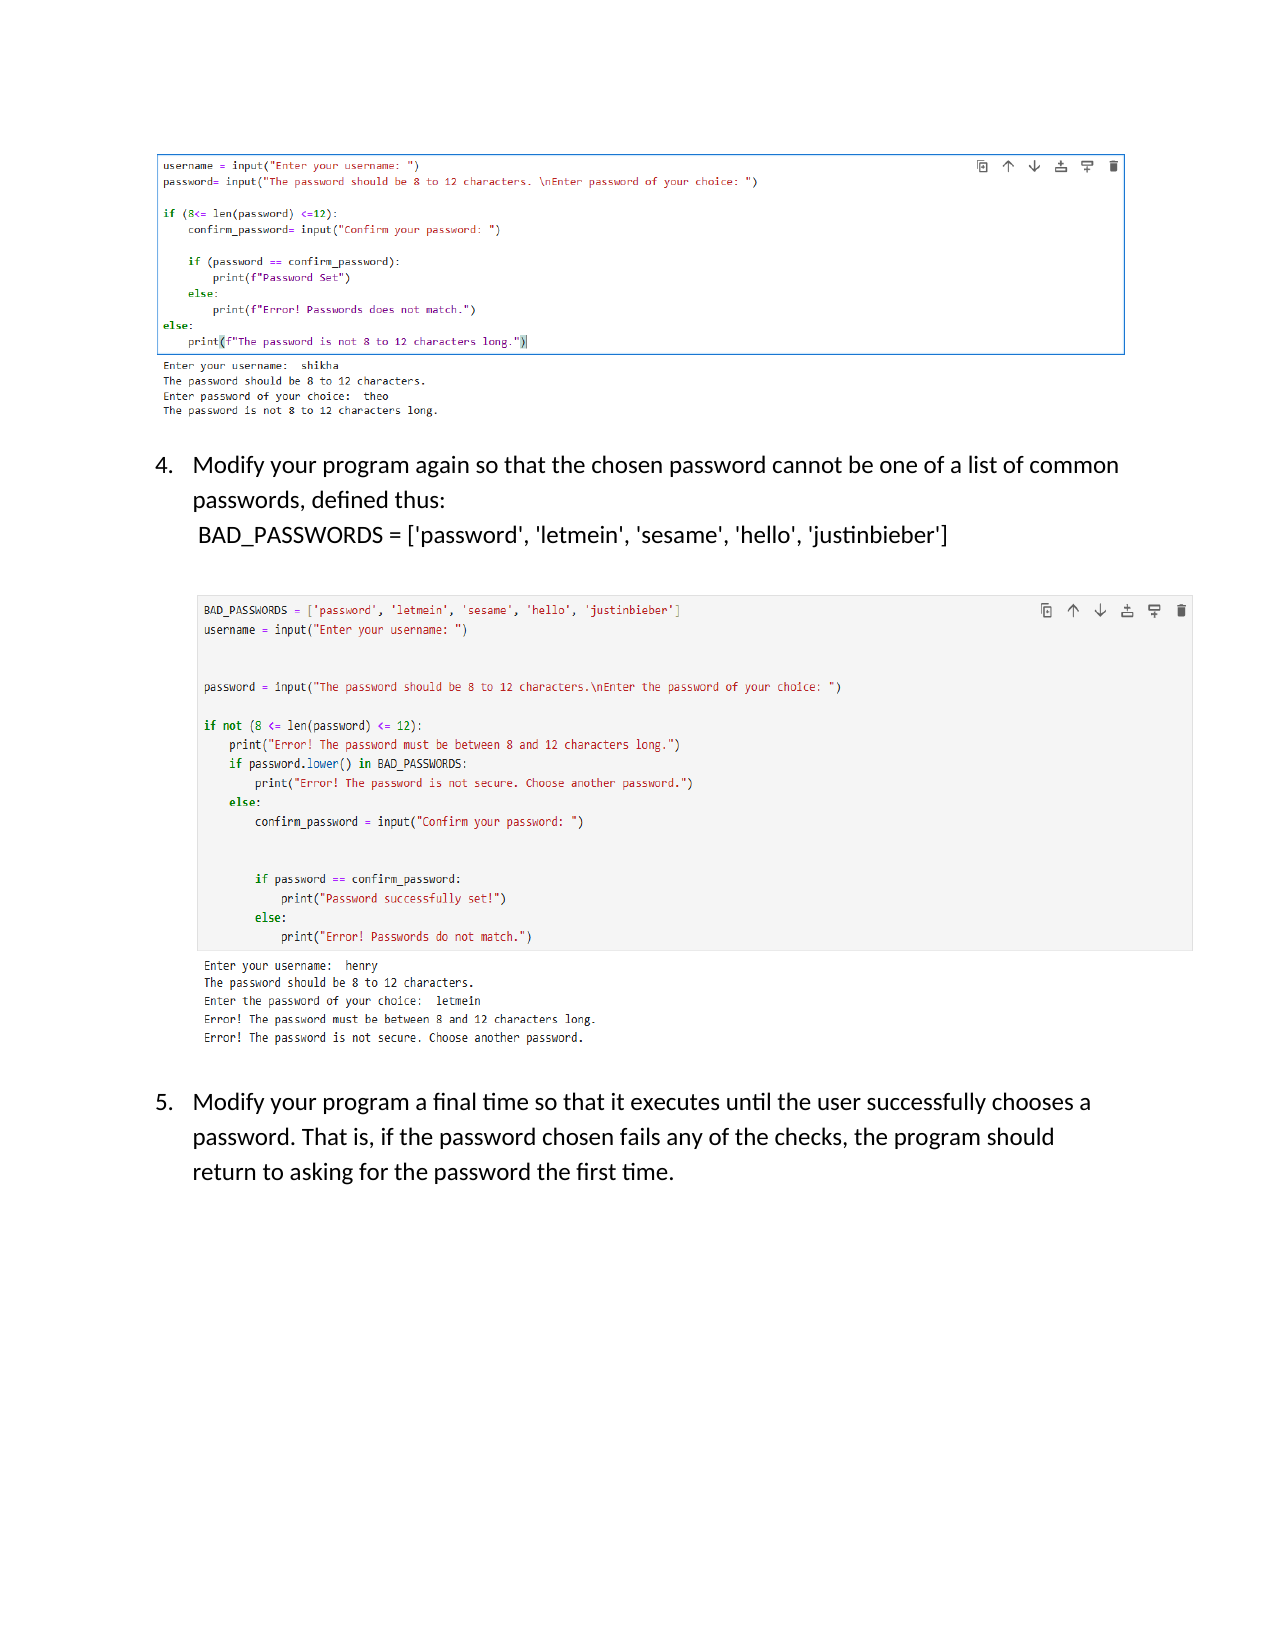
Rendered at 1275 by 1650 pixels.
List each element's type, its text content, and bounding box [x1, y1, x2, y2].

list Modify your program a final time so that it executes until the user successfully chooses a password. That is, if the password chosen fails any of the checks, the program should return to asking for the password the first time. [155, 1086, 1125, 1186]
picture [150, 150, 1125, 424]
list Modify your program again so that the chosen password cannot be one of a list of common passwords, defined thus: [155, 449, 1125, 514]
picture [192, 588, 1195, 1047]
list BAD_PASSWORDS = ['password', 'letmein', 'sesame', 'hello', 'justinbieber'] [192, 519, 1125, 549]
